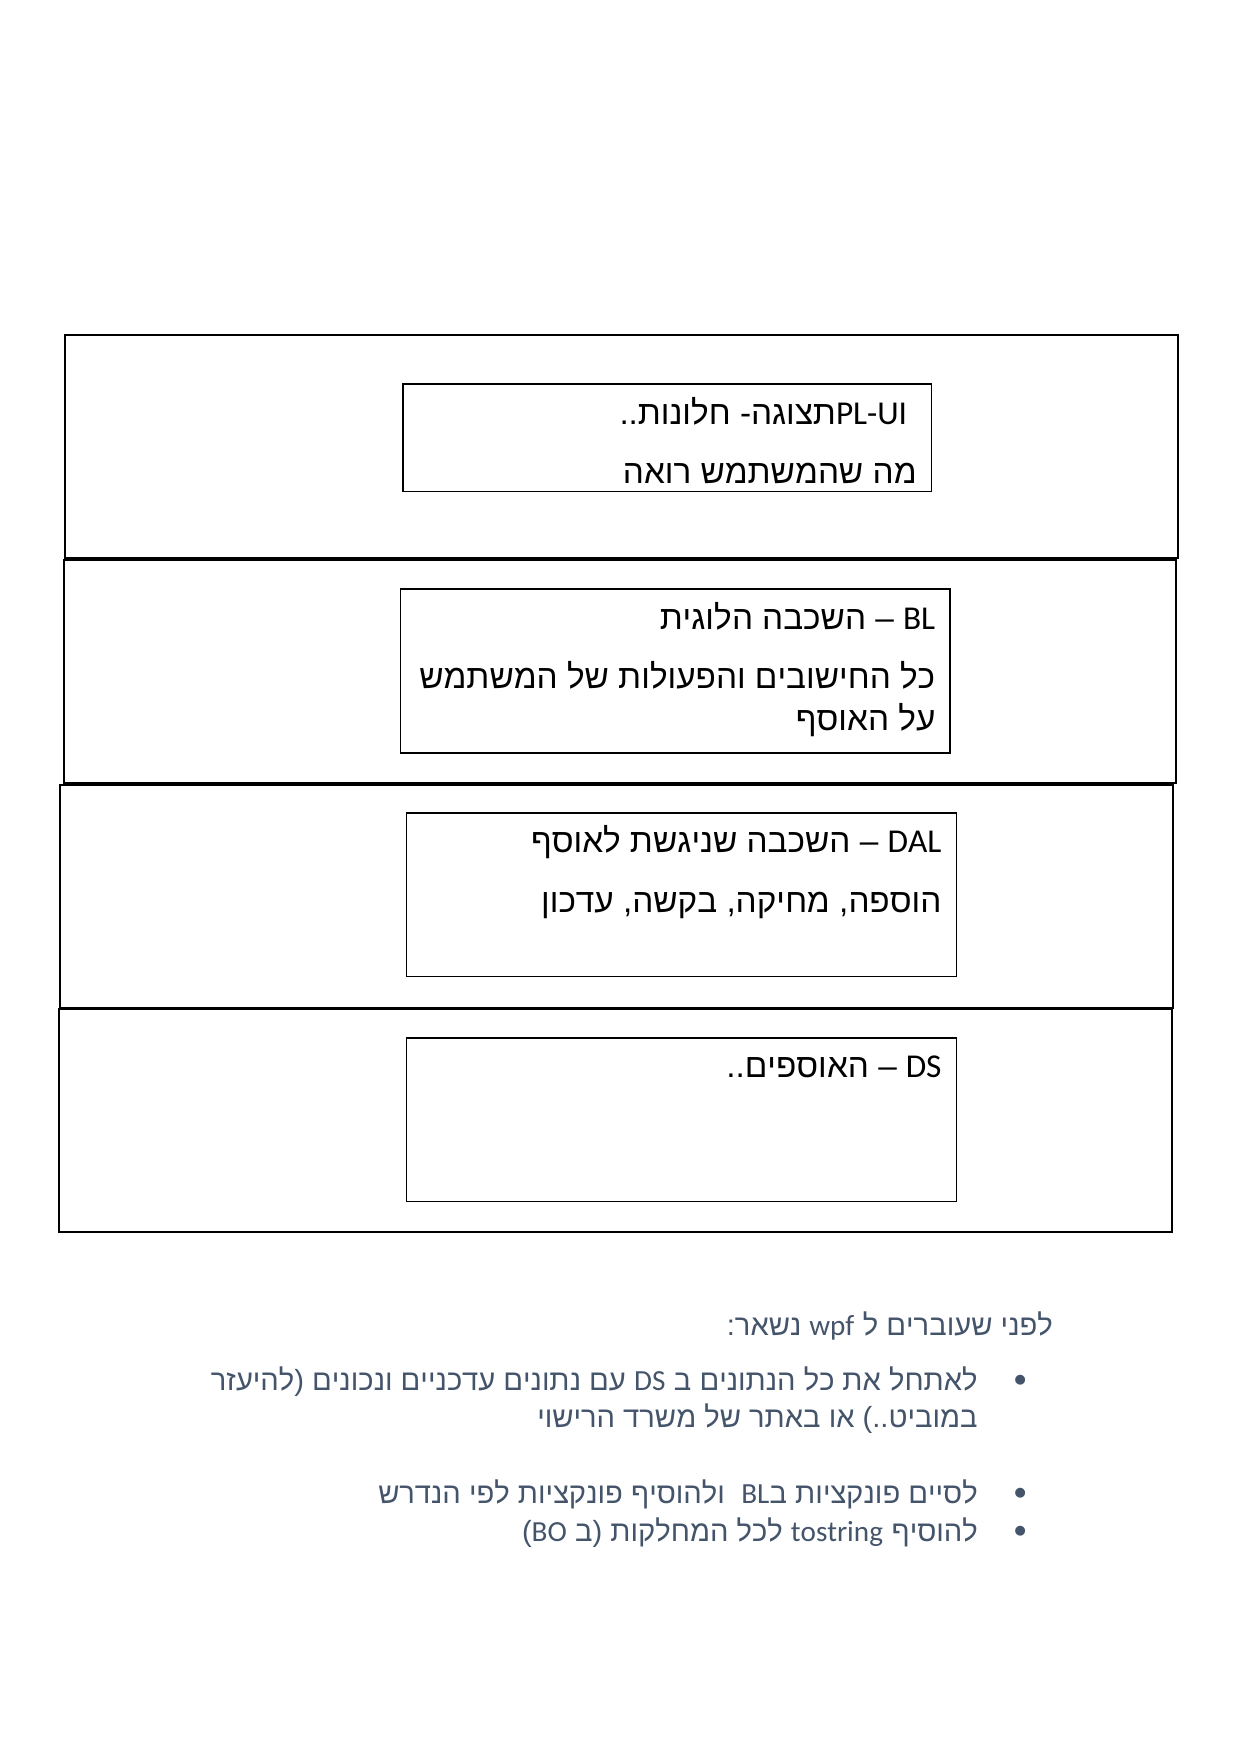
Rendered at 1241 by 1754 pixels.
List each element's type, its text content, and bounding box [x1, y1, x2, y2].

list לאתחל את כל הנתונים ב DS עם נתונים עדכניים ונכונים (להיעזר במוביט..) או באתר של משרד הרישוי [187, 1362, 1015, 1434]
list לסיים פונקציות בBL ולהוסיף פונקציות לפי הנדרש [187, 1475, 1015, 1511]
list להוסיף tostring לכל המחלקות (ב BO) [187, 1513, 1015, 1549]
text לפני שעוברים ל wpf נשאר: [187, 1307, 1053, 1343]
